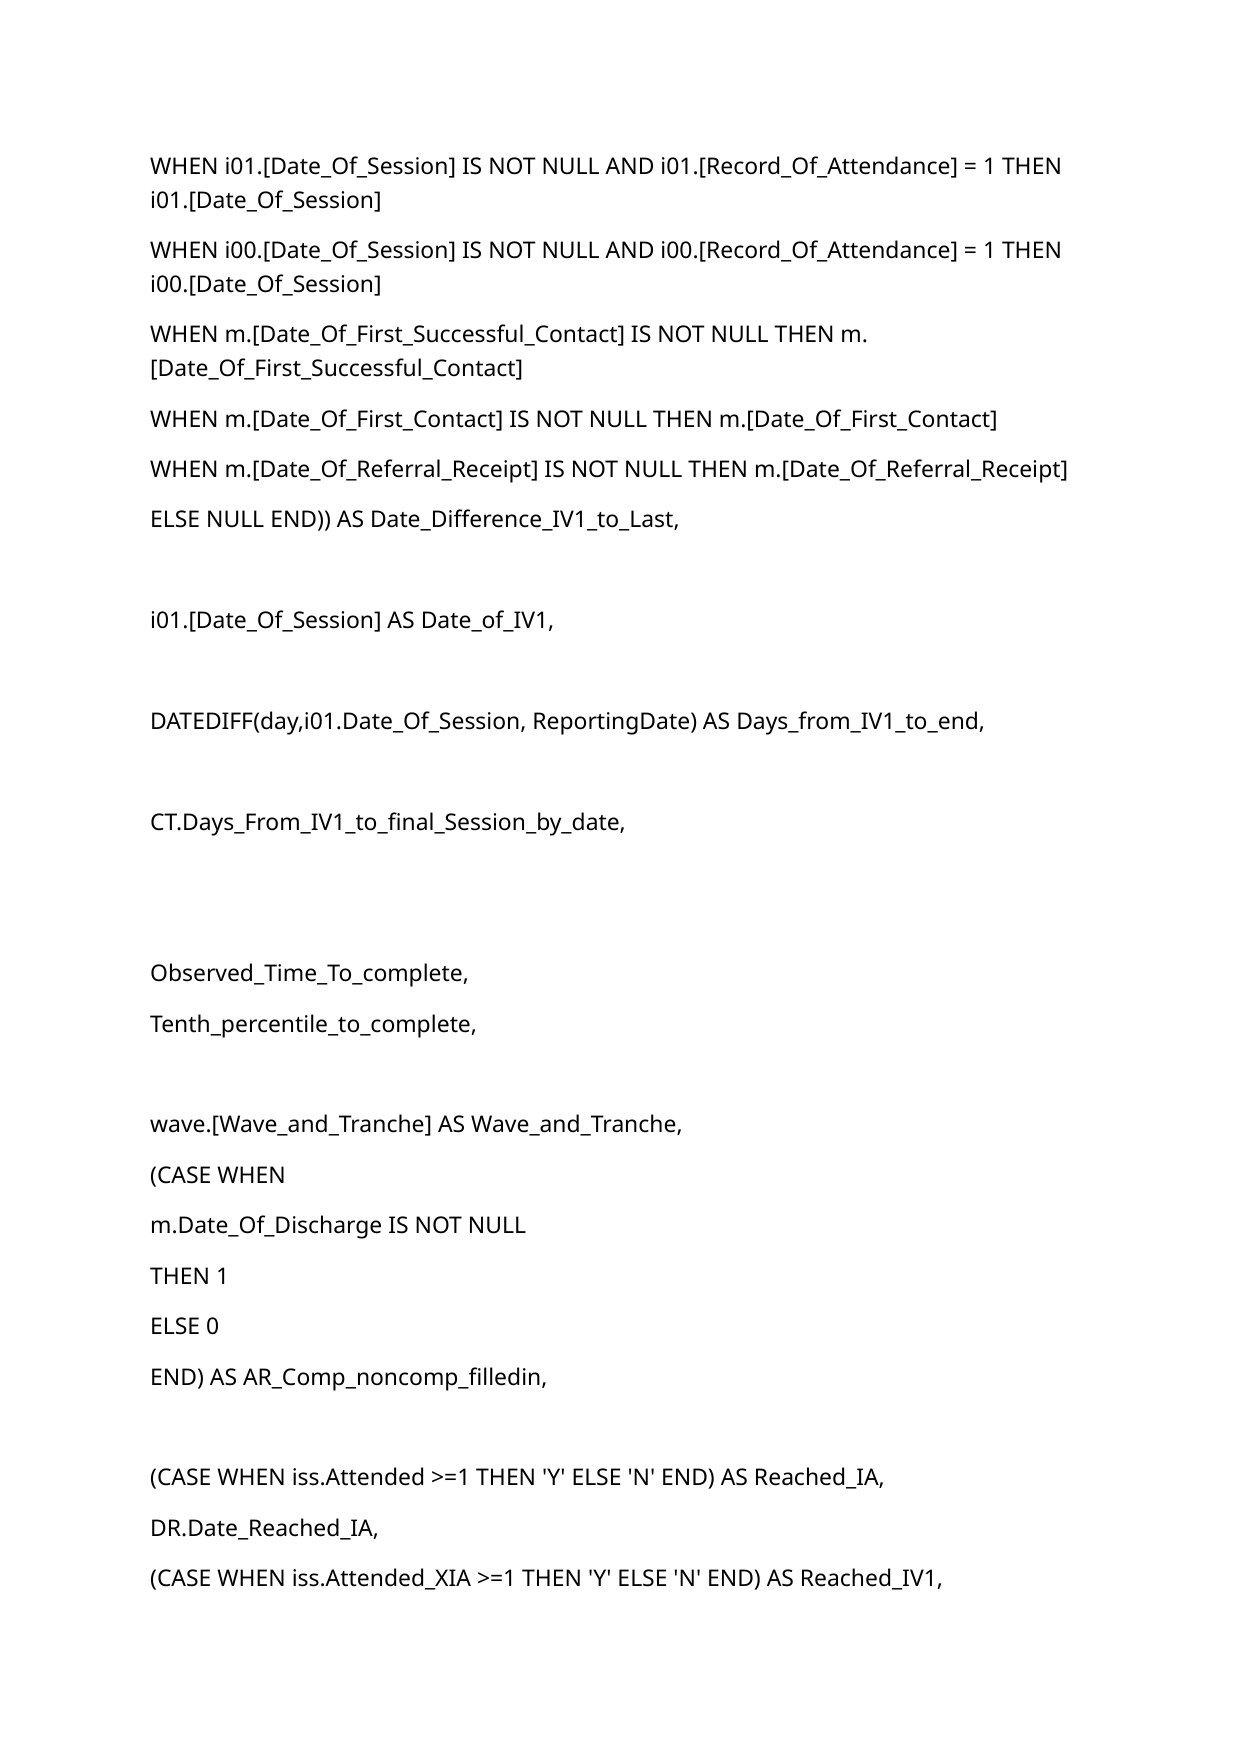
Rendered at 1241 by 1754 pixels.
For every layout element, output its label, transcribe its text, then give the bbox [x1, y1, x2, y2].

text END) AS AR_Comp_noncomp_filledin, [150, 1360, 1090, 1392]
text (CASE WHEN [150, 1159, 1090, 1190]
text wave.[Wave_and_Tranche] AS Wave_and_Tranche, [150, 1108, 1090, 1139]
text m.Date_Of_Discharge IS NOT NULL [150, 1209, 1090, 1240]
text CT.Days_From_IV1_to_final_Session_by_date, [150, 806, 1090, 837]
text DATEDIFF(day,i01.Date_Of_Session, ReportingDate) AS Days_from_IV1_to_end, [150, 705, 1090, 736]
text WHEN i01.[Date_Of_Session] IS NOT NULL AND i01.[Record_Of_Attendance] = 1 THEN i01.[Date_Of_Session] [150, 150, 1090, 215]
text DR.Date_Reached_IA, [150, 1512, 1090, 1543]
text WHEN m.[Date_Of_First_Contact] IS NOT NULL THEN m.[Date_Of_First_Contact] [150, 402, 1090, 434]
text THEN 1 [150, 1259, 1090, 1291]
text WHEN i00.[Date_Of_Session] IS NOT NULL AND i00.[Record_Of_Attendance] = 1 THEN i00.[Date_Of_Session] [150, 234, 1090, 299]
text (CASE WHEN iss.Attended_XIA >=1 THEN 'Y' ELSE 'N' END) AS Reached_IV1, [150, 1562, 1090, 1593]
text (CASE WHEN iss.Attended >=1 THEN 'Y' ELSE 'N' END) AS Reached_IA, [150, 1461, 1090, 1492]
text Observed_Time_To_complete, [150, 957, 1090, 988]
text i01.[Date_Of_Session] AS Date_of_IV1, [150, 604, 1090, 635]
text WHEN m.[Date_Of_Referral_Receipt] IS NOT NULL THEN m.[Date_Of_Referral_Receipt] [150, 453, 1090, 484]
text Tenth_percentile_to_complete, [150, 1007, 1090, 1039]
text WHEN m.[Date_Of_First_Successful_Contact] IS NOT NULL THEN m.[Date_Of_First_Successful_Contact] [150, 318, 1090, 383]
text ELSE 0 [150, 1310, 1090, 1341]
text ELSE NULL END)) AS Date_Difference_IV1_to_Last, [150, 503, 1090, 534]
